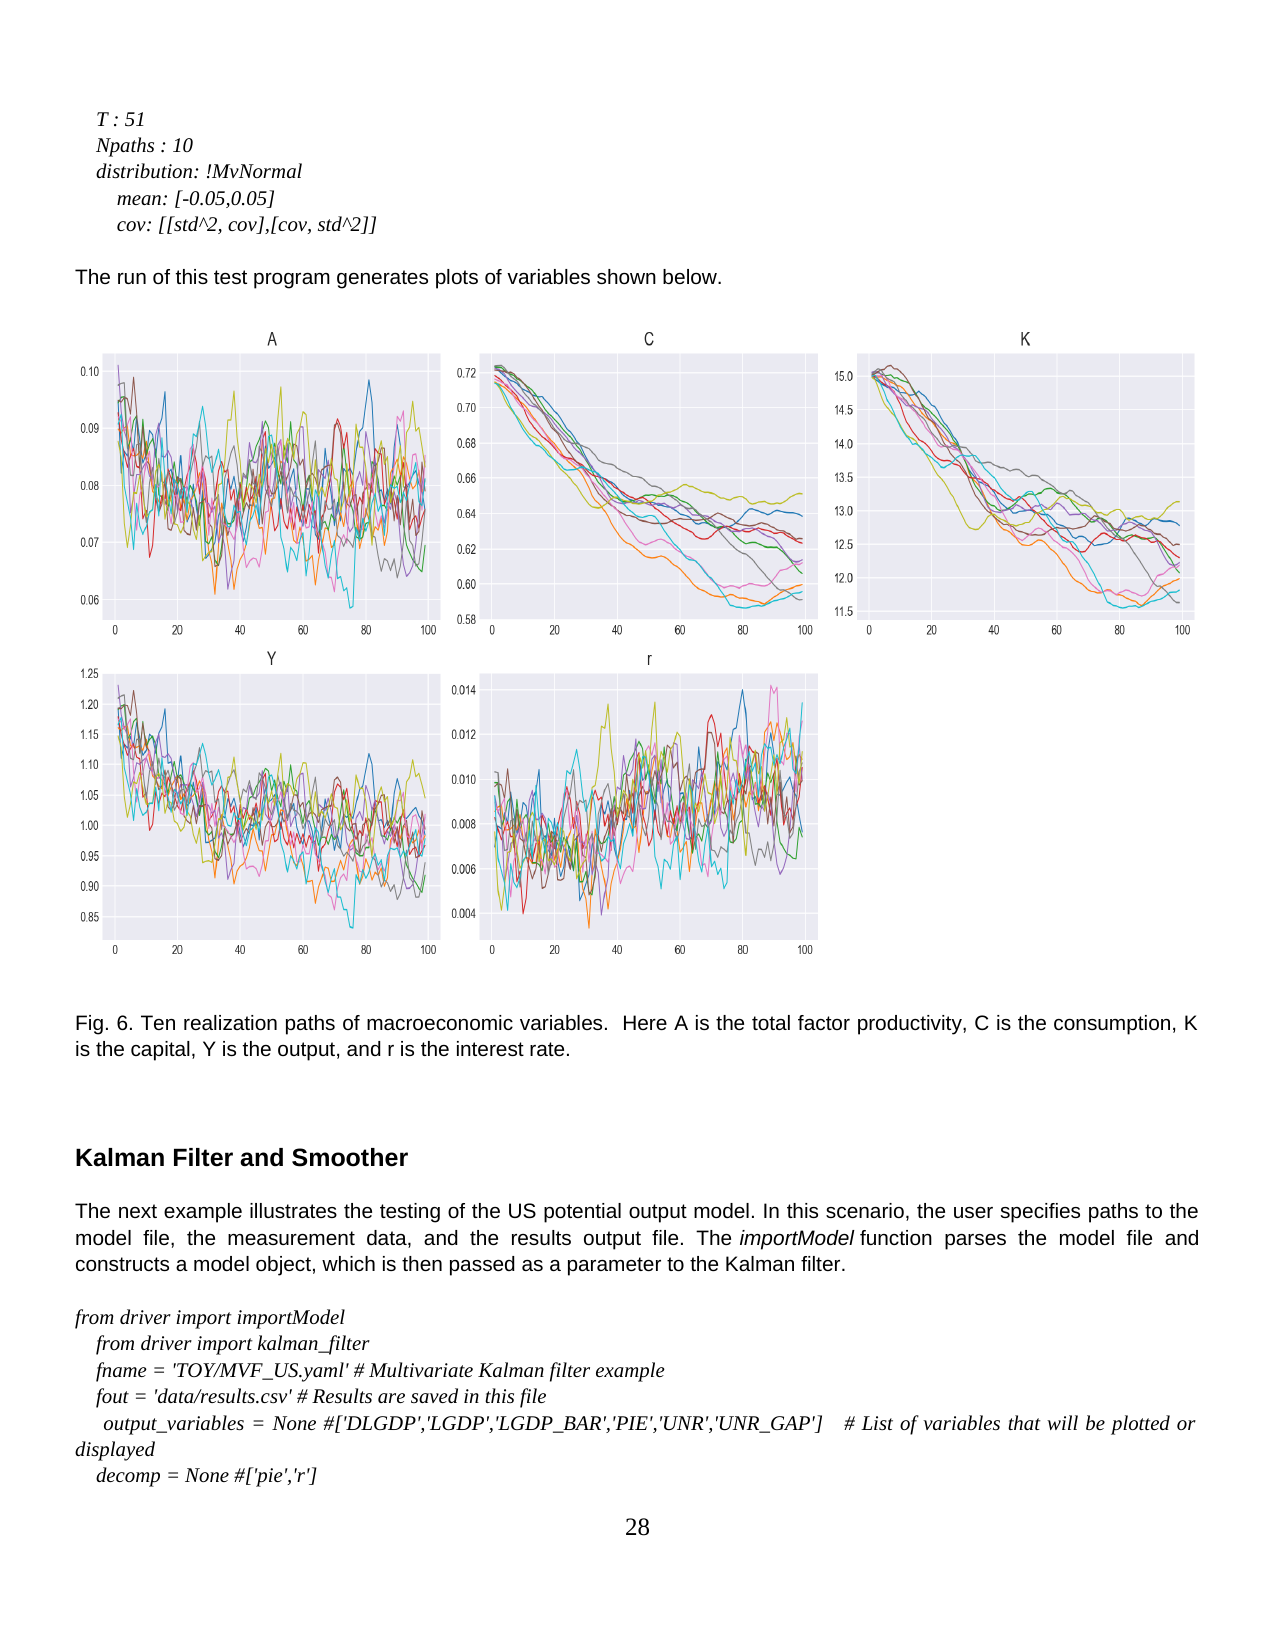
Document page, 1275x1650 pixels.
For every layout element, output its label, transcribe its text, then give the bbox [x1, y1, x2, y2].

text The run of this test program generates plots of variables shown below. [75, 265, 1200, 289]
text output_variables = None #['DLGDP','LGDP','LGDP_BAR','PIE','UNR','UNR_GAP'] # List of variables that will be plotted or displayed [75, 1411, 1200, 1461]
text Fig. 6. Ten realization paths of macroeconomic variables. Here A is the total factor productivity, C is the consumption, K is the capital, Y is the output, and r is the interest rate. [75, 1011, 1200, 1061]
text distribution: !MvNormal [75, 159, 1200, 183]
text The next example illustrates the testing of the US potential output model. In this scenario, the user specifies paths to the model file, the measurement data, and the results output file. The importModel function parses the model file and constructs a model object, which is then passed as a parameter to the Kalman filter. [75, 1199, 1200, 1276]
text from driver import importModel [75, 1305, 1200, 1329]
text Npaths : 10 [75, 133, 1200, 157]
text fout = 'data/results.csv' # Results are saved in this file [75, 1384, 1200, 1408]
text fname = 'TOY/MVF_US.yaml' # Multivariate Kalman filter example [75, 1358, 1200, 1382]
text cov: [[std^2, cov],[cov, std^2]] [75, 212, 1200, 236]
picture [75, 317, 1205, 982]
text from driver import kalman_filter [75, 1331, 1200, 1355]
text T : 51 [75, 107, 1200, 131]
subtitle Kalman Filter and Smoother [75, 1143, 1200, 1171]
text mean: [-0.05,0.05] [75, 186, 1200, 210]
text decomp = None #['pie','r'] [75, 1463, 1200, 1487]
